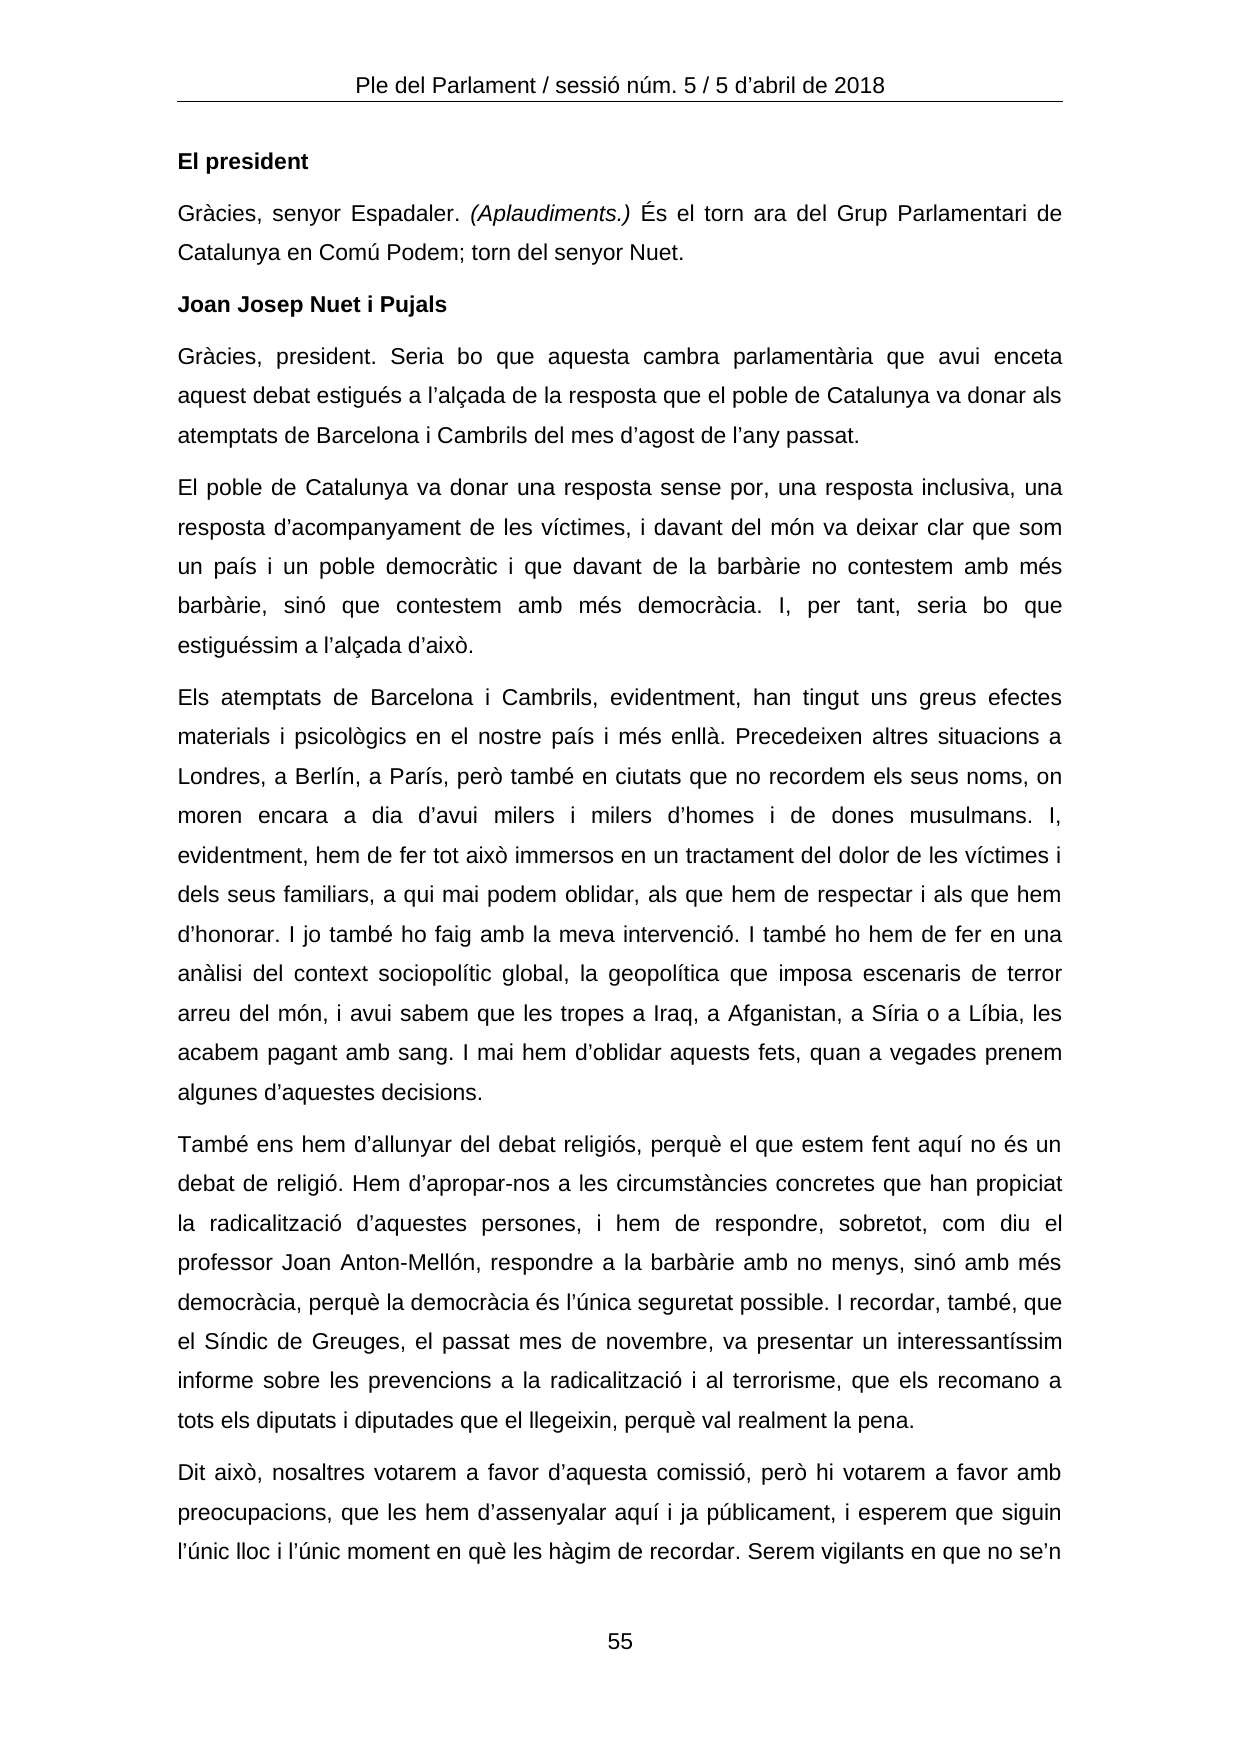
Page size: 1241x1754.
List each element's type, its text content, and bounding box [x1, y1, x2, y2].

text Joan Josep Nuet i Pujals [177, 291, 1063, 317]
text Gràcies, senyor Espadaler. (Aplaudiments.) És el torn ara del Grup Parlamentari de Catalunya en Comú Podem; torn del senyor Nuet. [177, 199, 1063, 265]
text Gràcies, president. Seria bo que aquesta cambra parlamentària que avui enceta aquest debat estigués a l’alçada de la resposta que el poble de Catalunya va donar als atemptats de Barcelona i Cambrils del mes d’agost de l’any passat. [177, 343, 1063, 448]
text També ens hem d’allunyar del debat religiós, perquè el que estem fent aquí no és un debat de religió. Hem d’apropar-nos a les circumstàncies concretes que han propiciat la radicalització d’aquestes persones, i hem de respondre, sobretot, com diu el professor Joan Anton-Mellón, respondre a la barbàrie amb no menys, sinó amb més democràcia, perquè la democràcia és l’única seguretat possible. I recordar, també, que el Síndic de Greuges, el passat mes de novembre, va presentar un interessantíssim informe sobre les prevencions a la radicalització i al terrorisme, que els recomano a tots els diputats i diputades que el llegeixin, perquè val realment la pena. [177, 1131, 1063, 1433]
text El president [177, 148, 1063, 174]
text El poble de Catalunya va donar una resposta sense por, una resposta inclusiva, una resposta d’acompanyament de les víctimes, i davant del món va deixar clar que som un país i un poble democràtic i que davant de la barbàrie no contestem amb més barbàrie, sinó que contestem amb més democràcia. I, per tant, seria bo que estiguéssim a l’alçada d’això. [177, 474, 1063, 658]
text Els atemptats de Barcelona i Cambrils, evidentment, han tingut uns greus efectes materials i psicològics en el nostre país i més enllà. Precedeixen altres situacions a Londres, a Berlín, a París, però també en ciutats que no recordem els seus noms, on moren encara a dia d’avui milers i milers d’homes i de dones musulmans. I, evidentment, hem de fer tot això immersos en un tractament del dolor de les víctimes i dels seus familiars, a qui mai podem oblidar, als que hem de respectar i als que hem d’honorar. I jo també ho faig amb la meva intervenció. I també ho hem de fer en una anàlisi del context sociopolític global, la geopolítica que imposa escenaris de terror arreu del món, i avui sabem que les tropes a Iraq, a Afganistan, a Síria o a Líbia, les acabem pagant amb sang. I mai hem d’oblidar aquests fets, quan a vegades prenem algunes d’aquestes decisions. [177, 684, 1063, 1105]
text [177, 1459, 1063, 1564]
